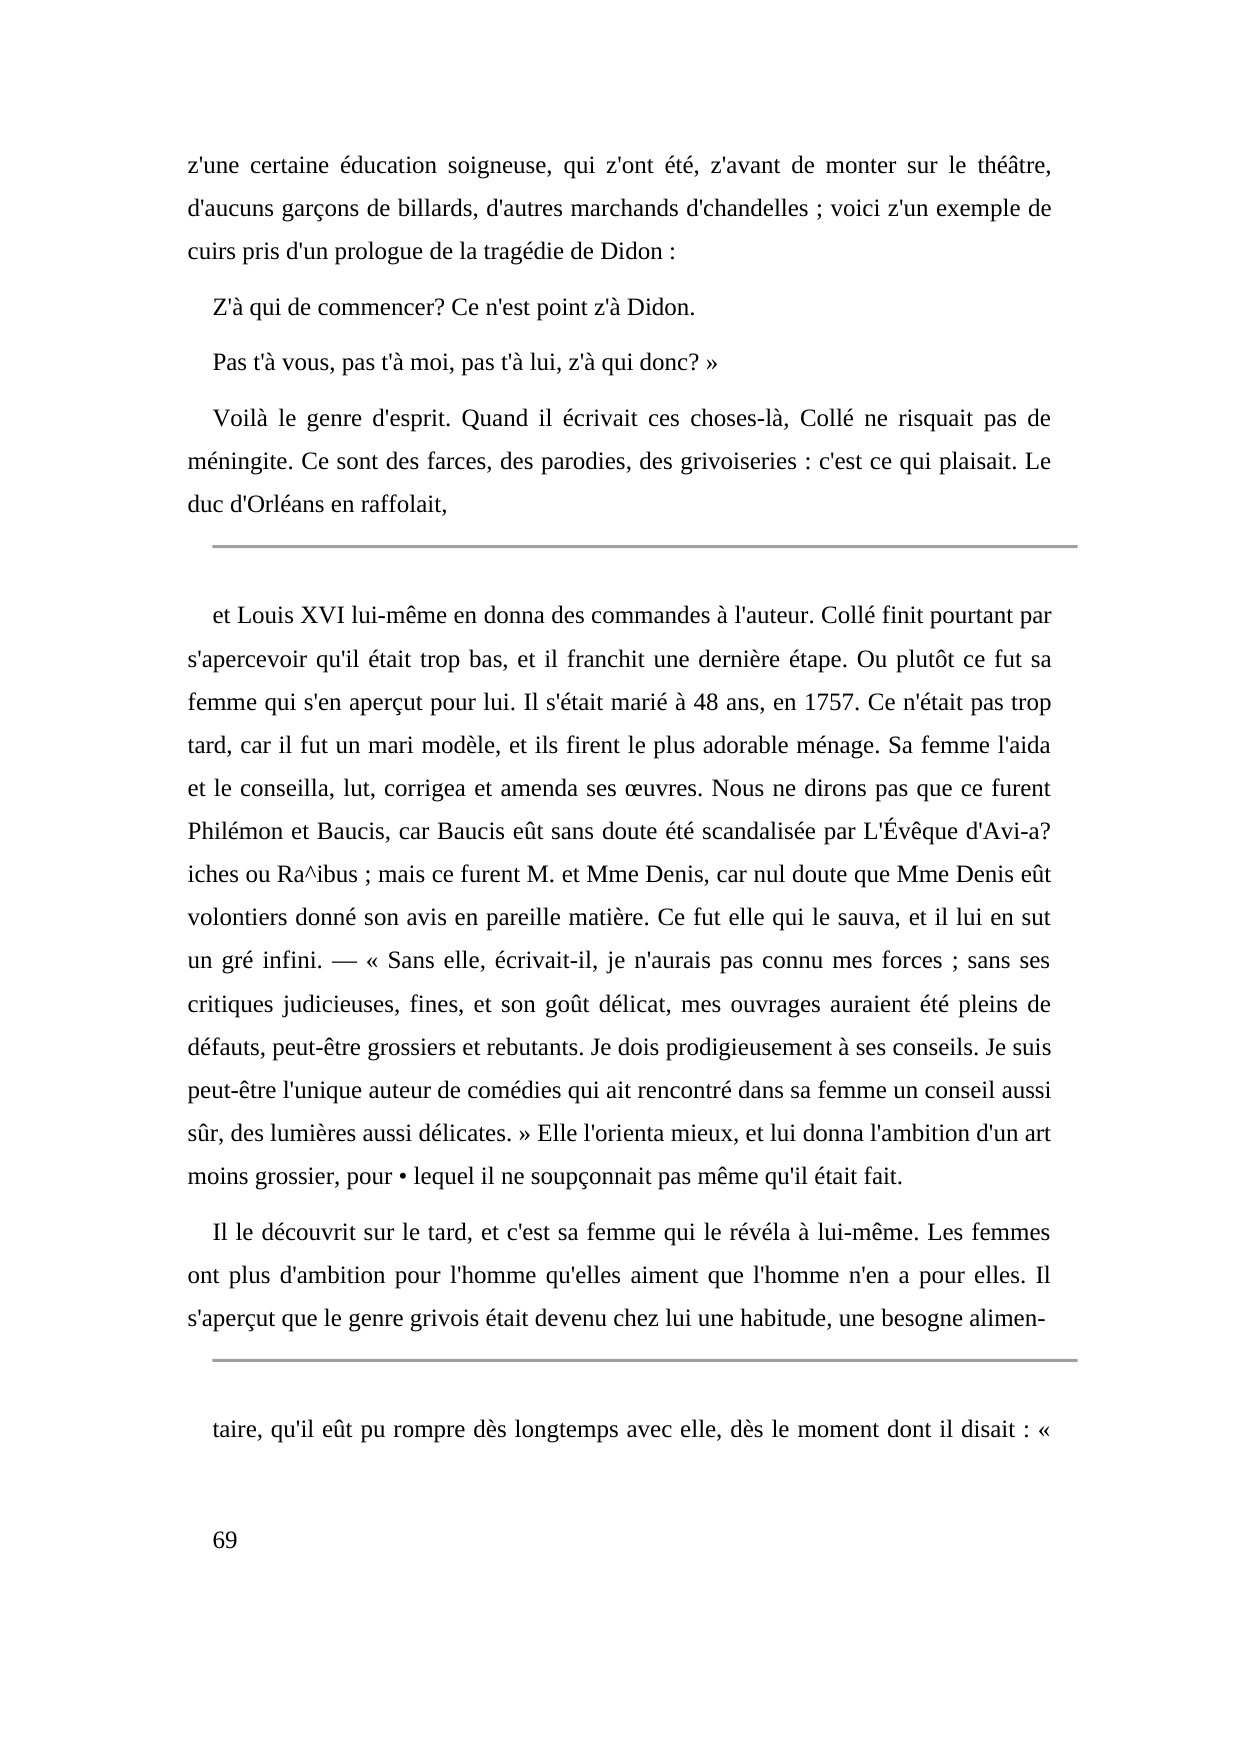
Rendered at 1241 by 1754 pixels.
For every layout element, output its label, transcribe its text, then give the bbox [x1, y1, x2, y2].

text et Louis XVI lui-même en donna des commandes à l'auteur. Collé finit pourtant par s'apercevoir qu'il était trop bas, et il franchit une dernière étape. Ou plutôt ce fut sa femme qui s'en aperçut pour lui. Il s'était marié à 48 ans, en 1757. Ce n'était pas trop tard, car il fut un mari modèle, et ils firent le plus adorable ménage. Sa femme l'aida et le conseilla, lut, corrigea et amenda ses œuvres. Nous ne dirons pas que ce furent Philémon et Baucis, car Baucis eût sans doute été scandalisée par L'Évêque d'Avi-a?iches ou Ra^ibus ; mais ce furent M. et Mme Denis, car nul doute que Mme Denis eût volontiers donné son avis en pareille matière. Ce fut elle qui le sauva, et il lui en sut un gré infini. — « Sans elle, écrivait-il, je n'aurais pas connu mes forces ; sans ses critiques judicieuses, fines, et son goût délicat, mes ouvrages auraient été pleins de défauts, peut-être grossiers et rebutants. Je dois prodigieusement à ses conseils. Je suis peut-être l'unique auteur de comédies qui ait rencontré dans sa femme un conseil aussi sûr, des lumières aussi délicates. » Elle l'orienta mieux, et lui donna l'ambition d'un art moins grossier, pour • lequel il ne soupçonnait pas même qu'il était fait. [187, 601, 1053, 1190]
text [187, 150, 1053, 265]
text Z'à qui de commencer? Ce n'est point z'à Didon. [187, 292, 1053, 321]
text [187, 1414, 1053, 1443]
text Il le découvrit sur le tard, et c'est sa femme qui le révéla à lui-même. Les femmes ont plus d'ambition pour l'homme qu'elles aiment que l'homme n'en a pour elles. Il s'aperçut que le genre grivois était devenu chez lui une habitude, une besogne alimen- [187, 1217, 1053, 1332]
text Voilà le genre d'esprit. Quand il écrivait ces choses-là, Collé ne risquait pas de méningite. Ce sont des farces, des parodies, des grivoiseries : c'est ce qui plaisait. Le duc d'Orléans en raffolait, [187, 403, 1053, 518]
text Pas t'à vous, pas t'à moi, pas t'à lui, z'à qui donc? » [187, 347, 1053, 376]
